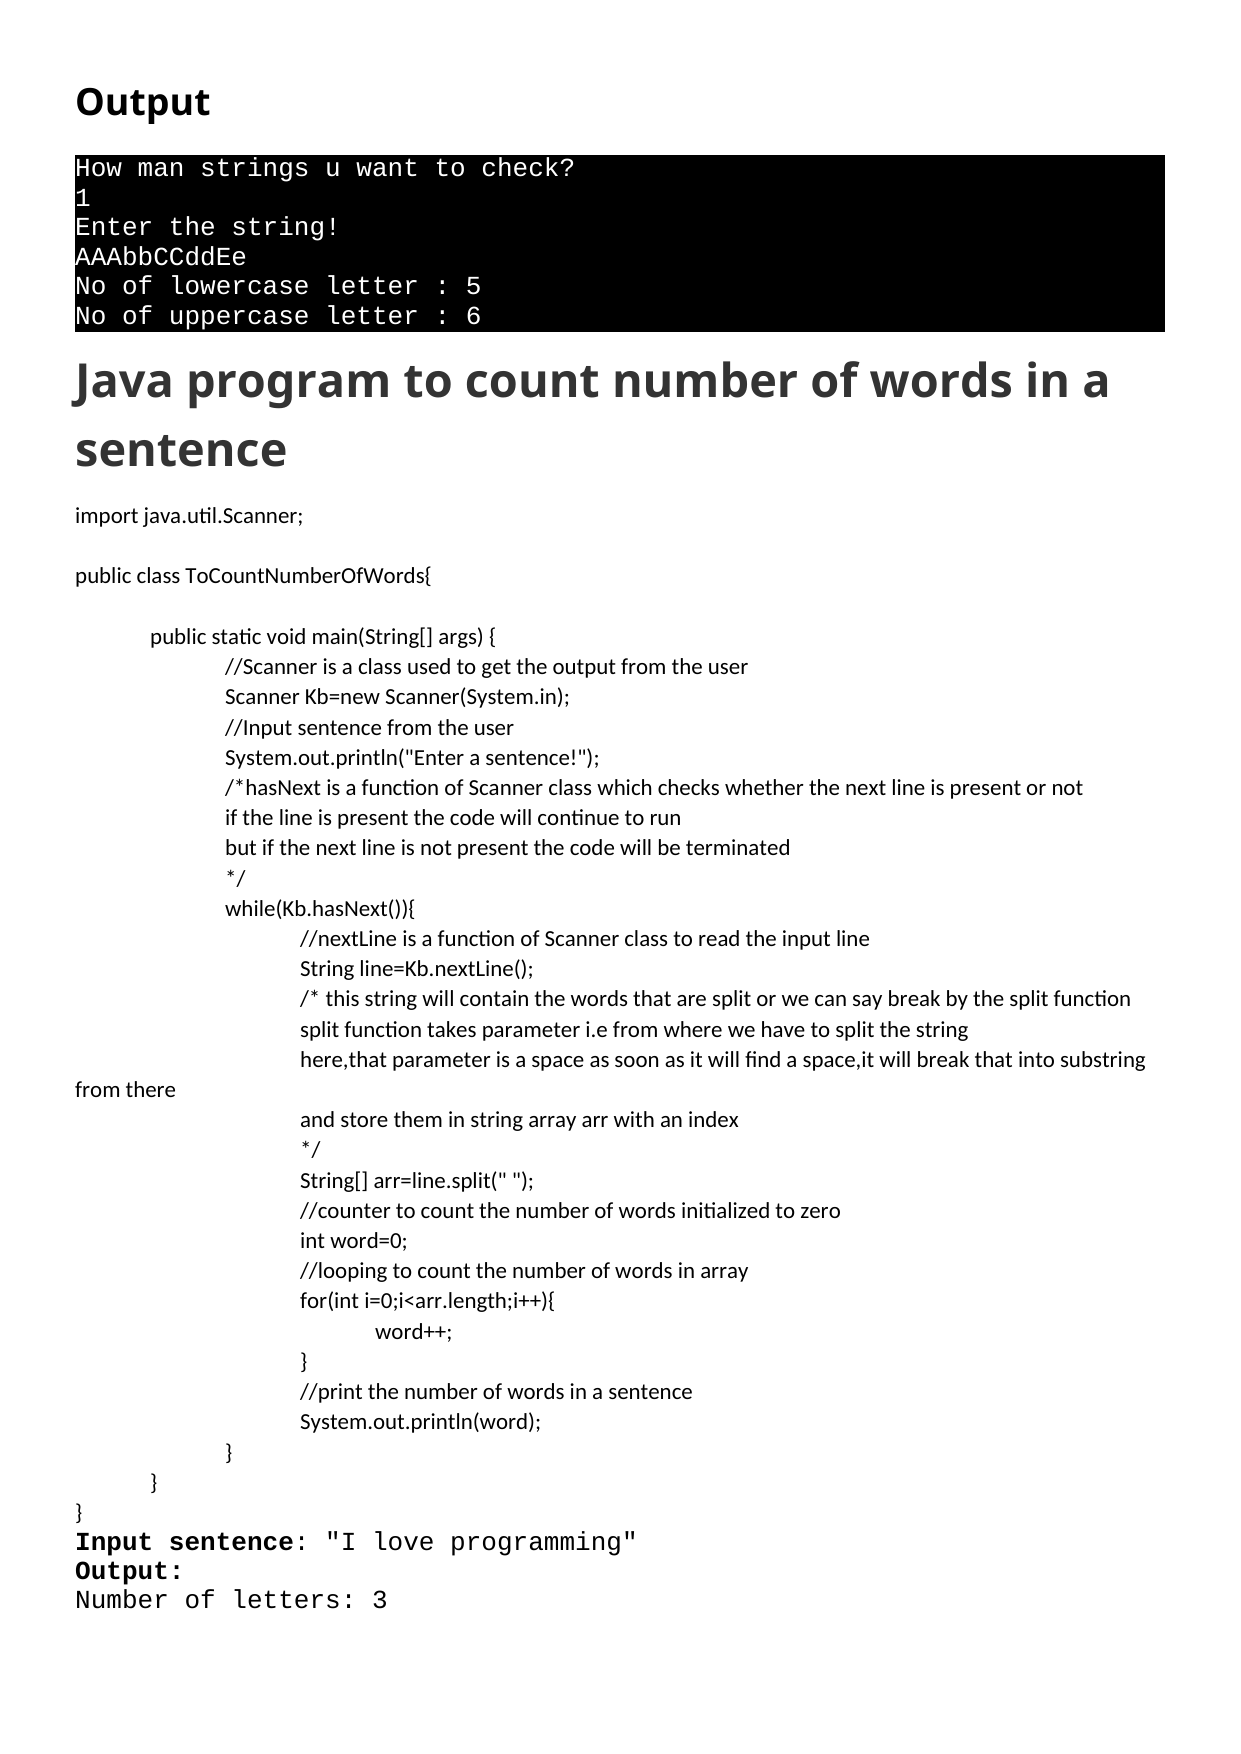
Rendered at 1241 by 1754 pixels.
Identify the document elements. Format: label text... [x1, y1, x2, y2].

text public static void main(String[] args) { [75, 622, 1165, 650]
text /*hasNext is a function of Scanner class which checks whether the next line is present or not [75, 773, 1165, 801]
text System.out.println(word); [75, 1407, 1165, 1436]
text for(int i=0;i<arr.length;i++){ [75, 1287, 1165, 1315]
text and store them in string array arr with an index [75, 1105, 1165, 1133]
text here,that parameter is a space as soon as it will find a space,it will break that into substring from there [75, 1045, 1165, 1103]
text int word=0; [75, 1226, 1165, 1254]
text //counter to count the number of words initialized to zero [75, 1196, 1165, 1224]
text Output [75, 75, 1165, 126]
subtitle Java program to count number of words in a sentence [75, 348, 1165, 481]
text String[] arr=line.split(" "); [75, 1166, 1165, 1194]
text */ [75, 864, 1165, 892]
text String line=Kb.nextLine(); [75, 954, 1165, 982]
text while(Kb.hasNext()){ [75, 894, 1165, 922]
text AAAbbCCddEe [75, 244, 1165, 273]
text No of uppercase letter : 6 [75, 303, 1165, 332]
text //print the number of words in a sentence [75, 1377, 1165, 1405]
text 1 [75, 185, 1165, 214]
text } [75, 1468, 1165, 1496]
text //Input sentence from the user [75, 713, 1165, 741]
text } [75, 1498, 1165, 1526]
text Number of letters: 3 [75, 1587, 1165, 1617]
text Scanner Kb=new Scanner(System.in); [75, 682, 1165, 711]
text /* this string will contain the words that are split or we can say break by the split function [75, 984, 1165, 1013]
text public class ToCountNumberOfWords{ [75, 562, 1165, 590]
text word++; [75, 1317, 1165, 1345]
text Output: [75, 1558, 1165, 1587]
text import java.util.Scanner; [75, 501, 1165, 529]
text //nextLine is a function of Scanner class to read the input line [75, 924, 1165, 952]
text */ [75, 1136, 1165, 1164]
text Input sentence: "I love programming" [75, 1528, 1165, 1558]
text if the line is present the code will continue to run [75, 803, 1165, 831]
text } [75, 1438, 1165, 1466]
text No of lowercase letter : 5 [75, 273, 1165, 303]
text //Scanner is a class used to get the output from the user [75, 652, 1165, 680]
text //looping to count the number of words in array [75, 1256, 1165, 1284]
text } [75, 1347, 1165, 1375]
text Enter the string! [75, 214, 1165, 244]
text split function takes parameter i.e from where we have to split the string [75, 1015, 1165, 1043]
text System.out.println("Enter a sentence!"); [75, 743, 1165, 771]
text How man strings u want to check? [75, 155, 1165, 185]
text but if the next line is not present the code will be terminated [75, 833, 1165, 862]
